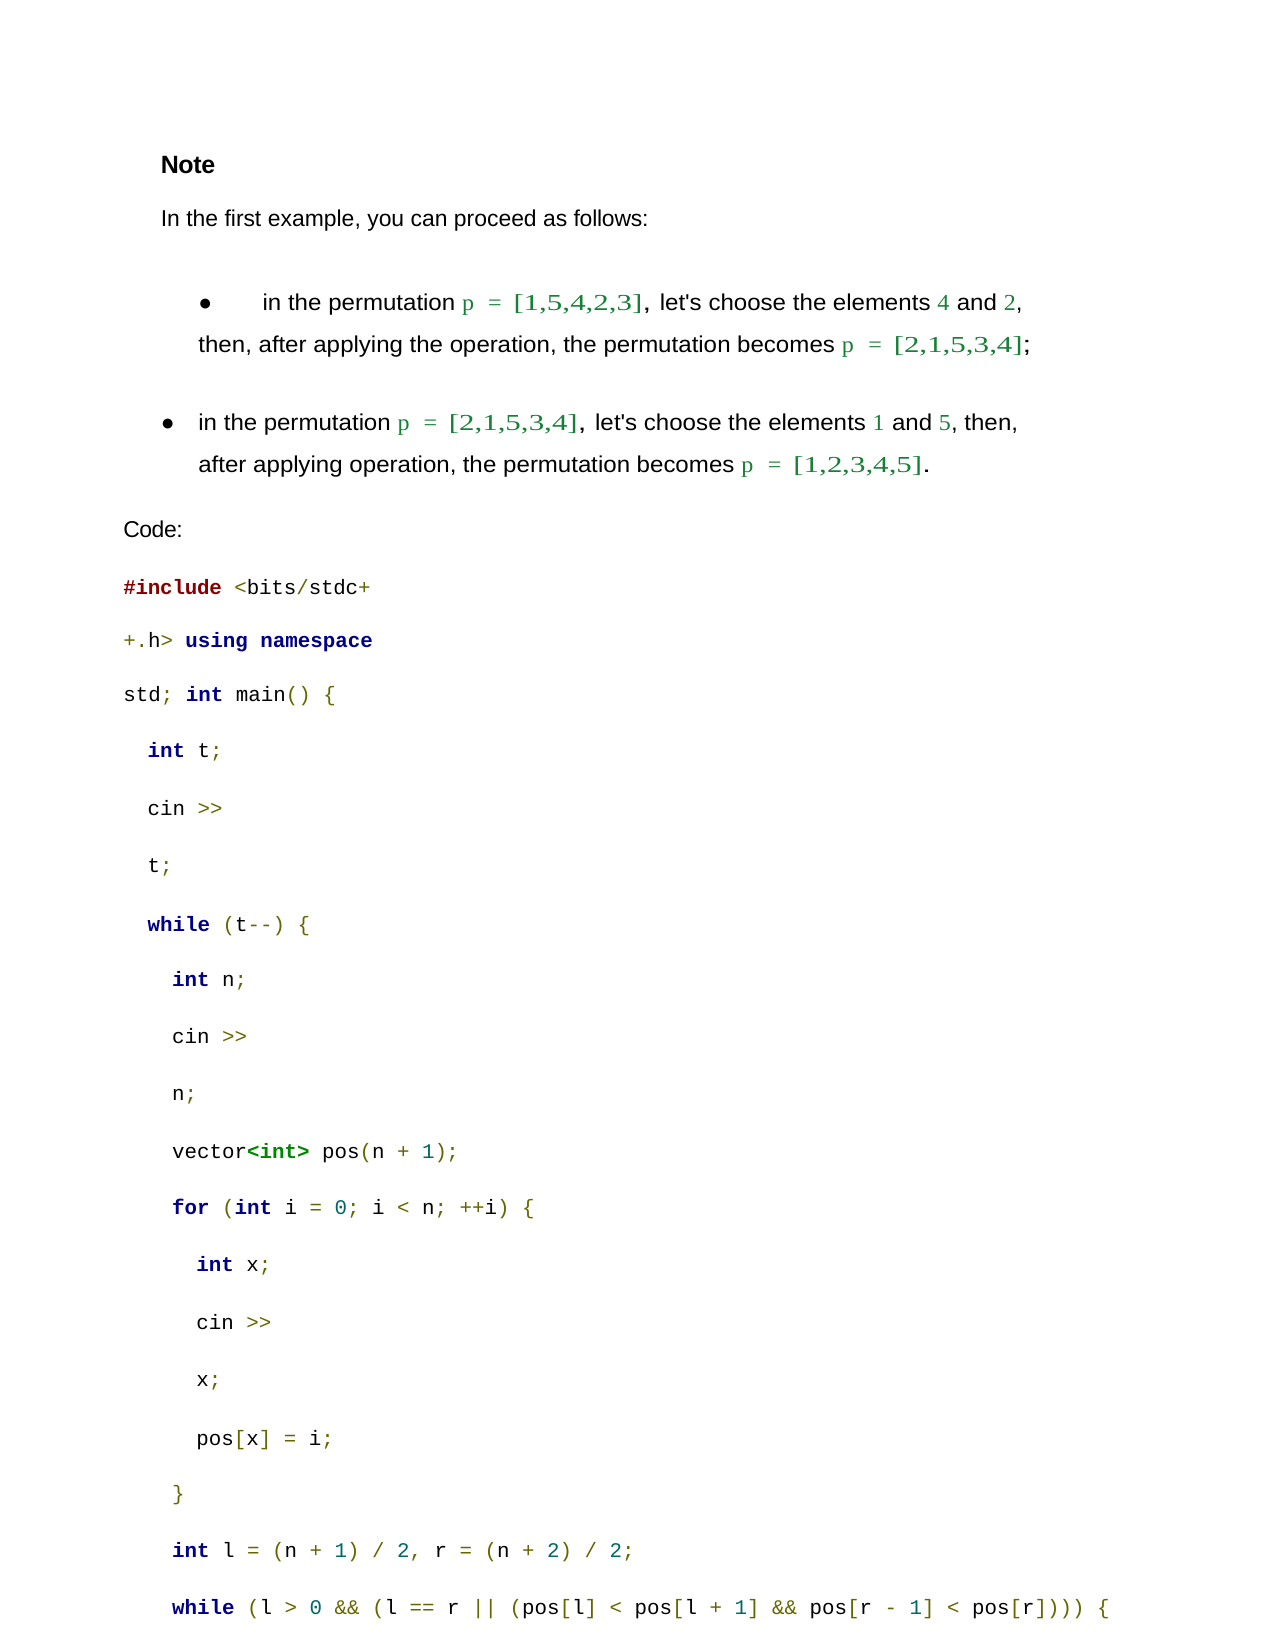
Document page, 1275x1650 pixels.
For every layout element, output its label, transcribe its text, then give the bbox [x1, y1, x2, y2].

text while (t--) { [147, 913, 1200, 936]
text vector<int> pos(n + 1); [172, 1140, 1200, 1164]
text #include <bits/stdc++.h> using namespace std; int main() { [123, 577, 417, 707]
text In the first example, you can proceed as follows: [161, 205, 1200, 231]
list in the permutation p = [2,1,5,3,4], let's choose the elements 1 and 5, then, after applying operation, the permutation becomes p = [1,2,3,4,5]. [161, 409, 1065, 478]
text int x; cin >> x; [196, 1254, 307, 1393]
text pos[x] = i; [196, 1426, 1200, 1449]
list in the permutation p = [1,5,4,2,3], let's choose the elements 4 and 2, then, after applying the operation, the permutation becomes p = [2,1,5,3,4]; [198, 289, 1077, 358]
text int l = (n + 1) / 2, r = (n + 2) / 2; [172, 1540, 1200, 1564]
text for (int i = 0; i < n; ++i) { [172, 1197, 1200, 1221]
subtitle Note [161, 150, 1200, 179]
text } [172, 1483, 1200, 1507]
text while (l > 0 && (l == r || (pos[l] < pos[l + 1] && pos[r - 1] < pos[r]))) { [172, 1597, 1200, 1621]
text Code: [123, 516, 1200, 543]
text int n; cin >> n; [172, 969, 282, 1107]
text int t; cin >> t; [147, 741, 258, 879]
